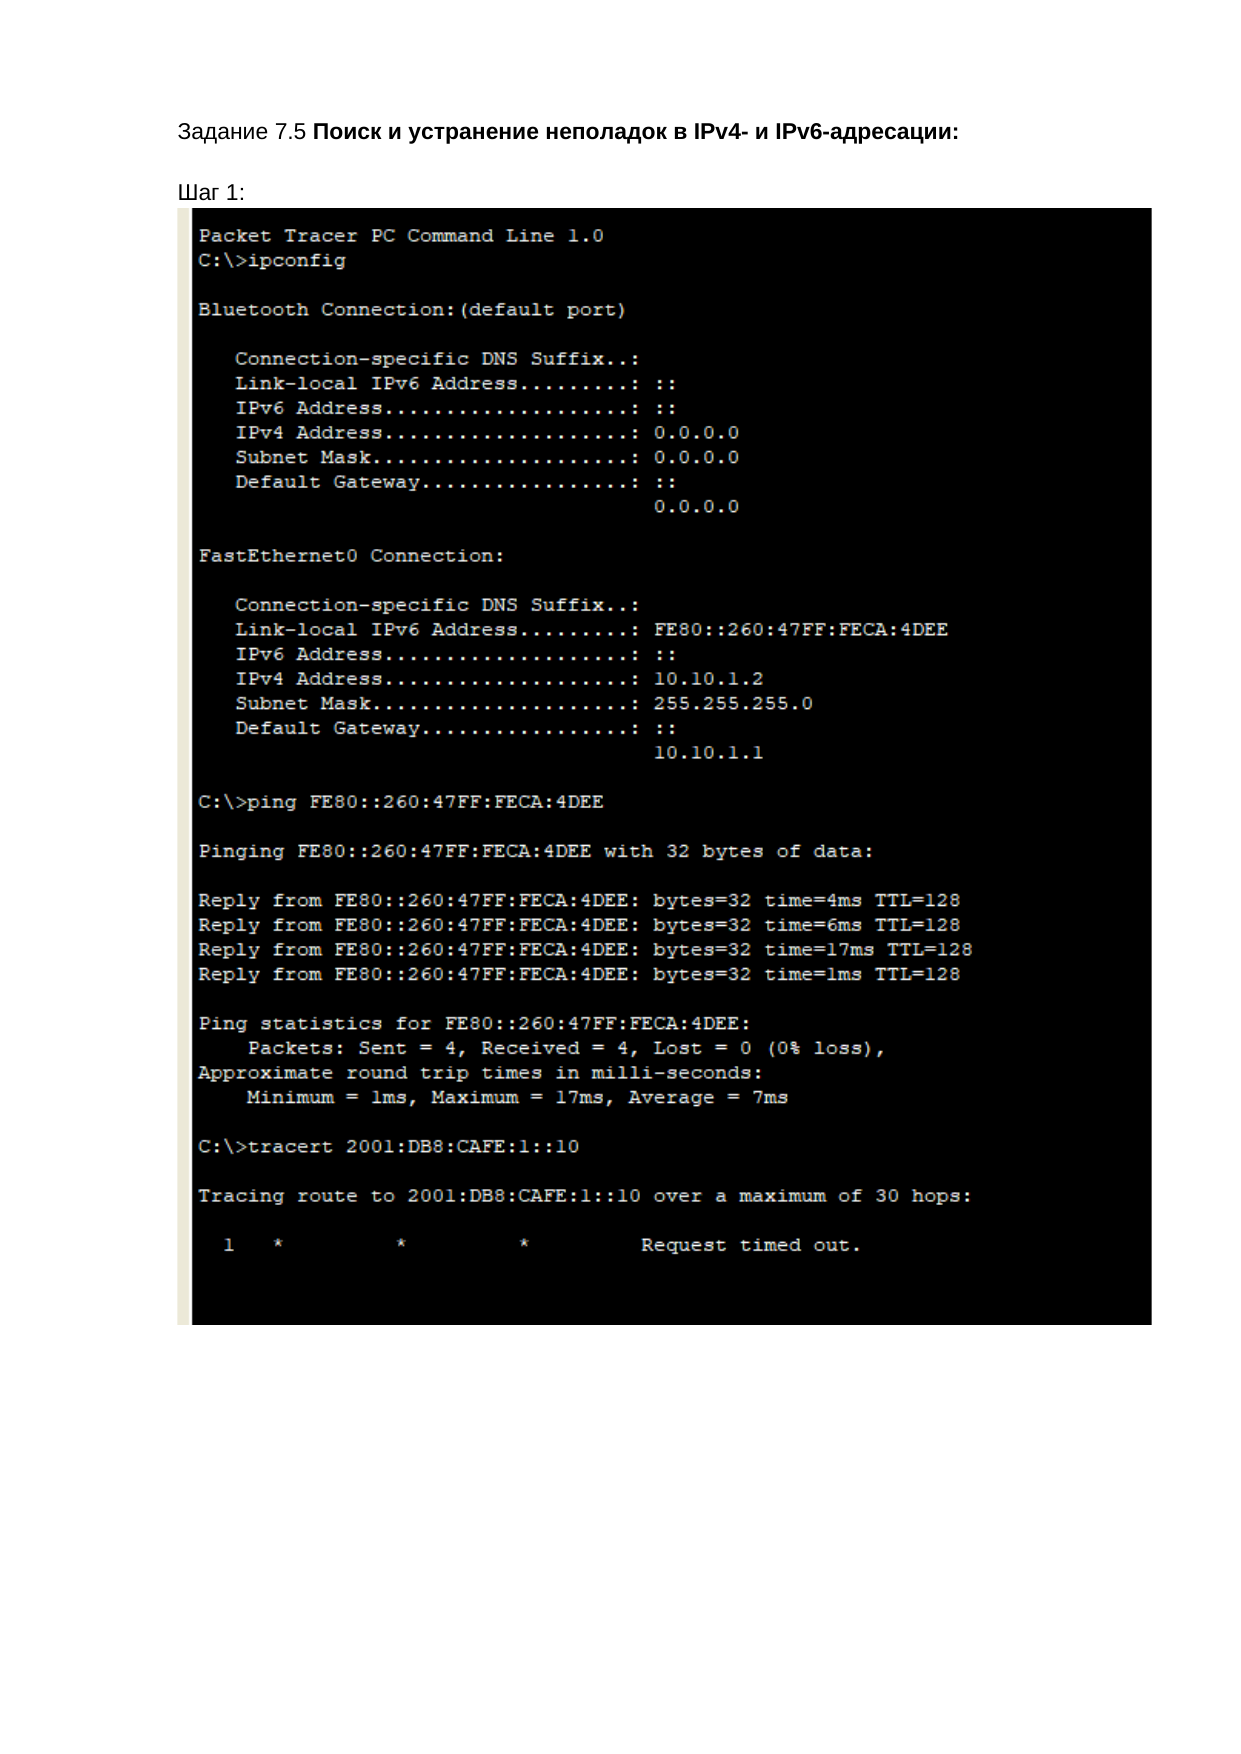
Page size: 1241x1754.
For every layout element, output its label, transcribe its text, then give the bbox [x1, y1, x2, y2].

text Шаг 1: [177, 178, 1152, 205]
picture [177, 208, 1152, 1325]
text Задание 7.5 Поиск и устранение неполадок в IPv4- и IPv6-адресации: [177, 118, 1152, 144]
